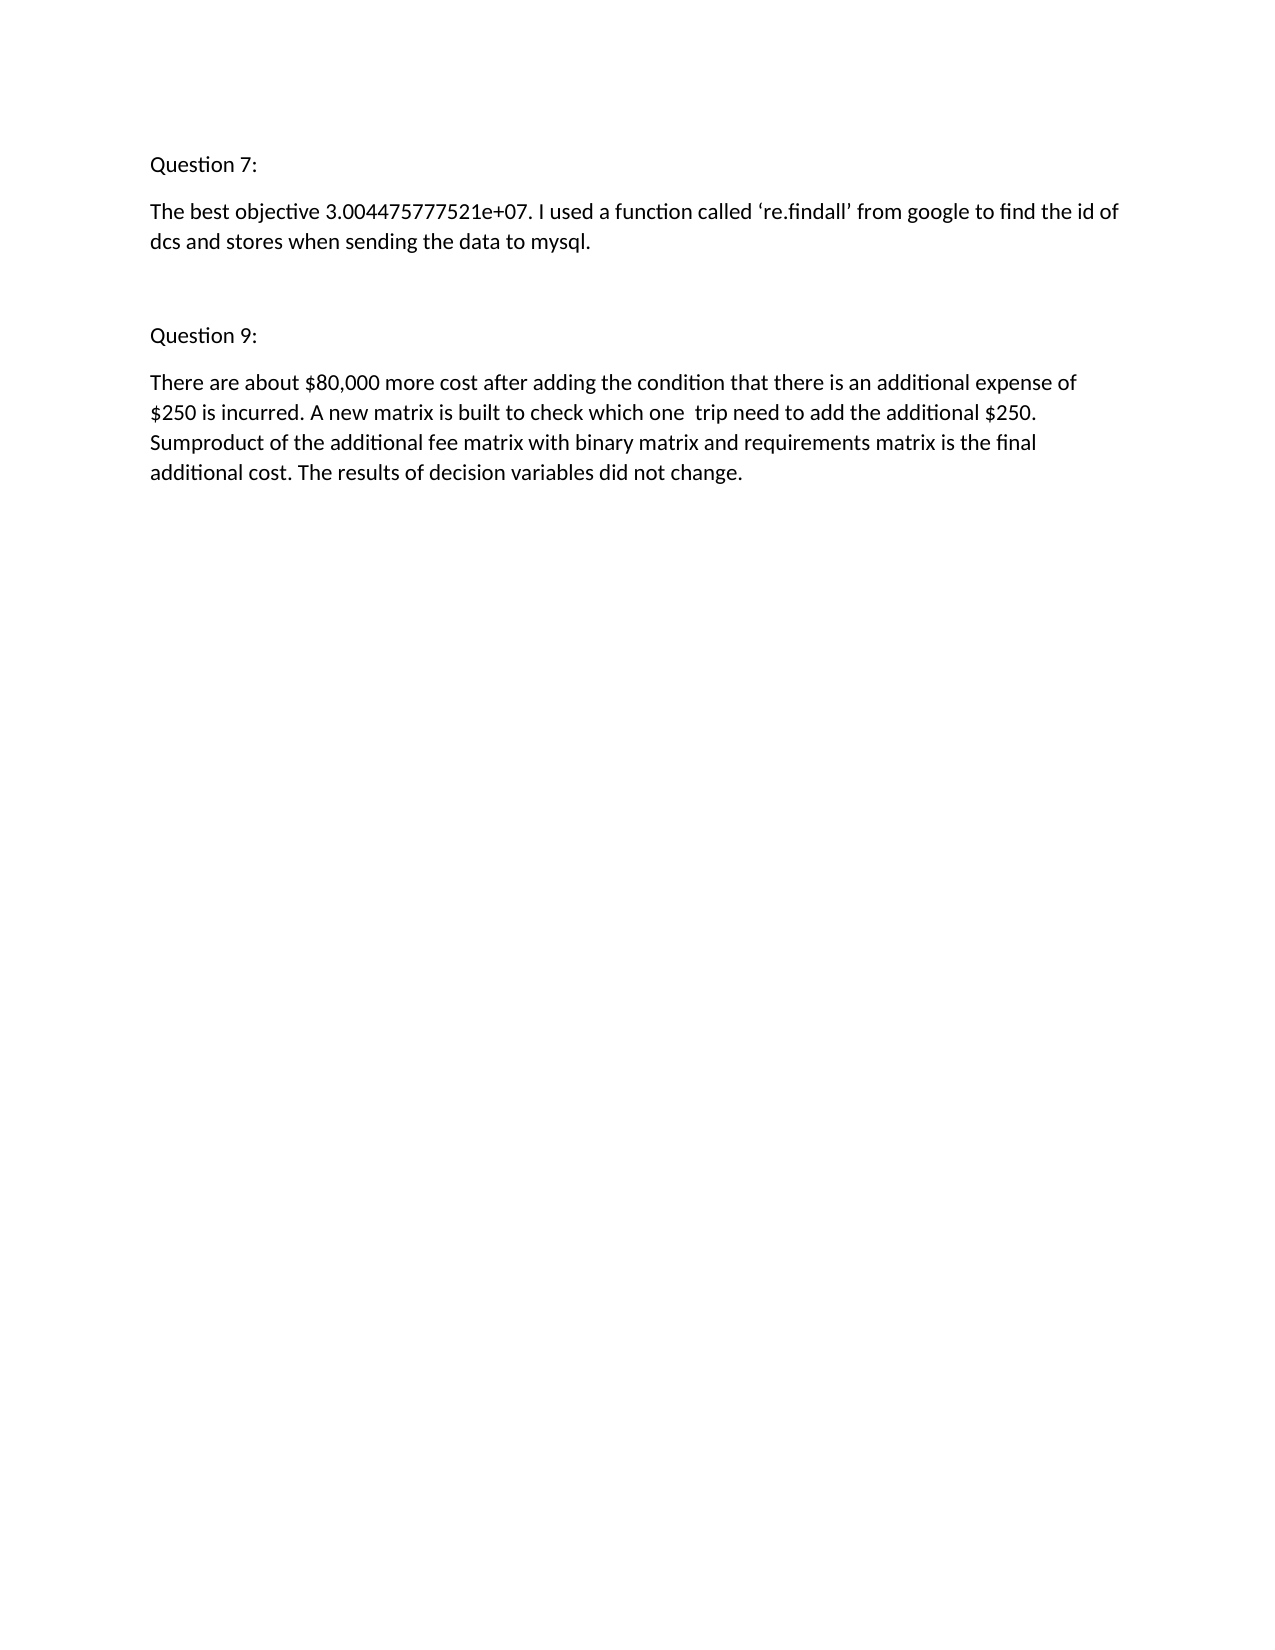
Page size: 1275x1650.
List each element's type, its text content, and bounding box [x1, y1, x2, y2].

text The best objective 3.004475777521e+07. I used a function called ‘re.findall’ from google to find the id of dcs and stores when sending the data to mysql. [150, 197, 1125, 255]
text Question 9: [150, 321, 1125, 349]
text There are about $80,000 more cost after adding the condition that there is an additional expense of $250 is incurred. A new matrix is built to check which one trip need to add the additional $250. Sumproduct of the additional fee matrix with binary matrix and requirements matrix is the final additional cost. The results of decision variables did not change. [150, 368, 1125, 486]
text Question 7: [150, 150, 1125, 178]
